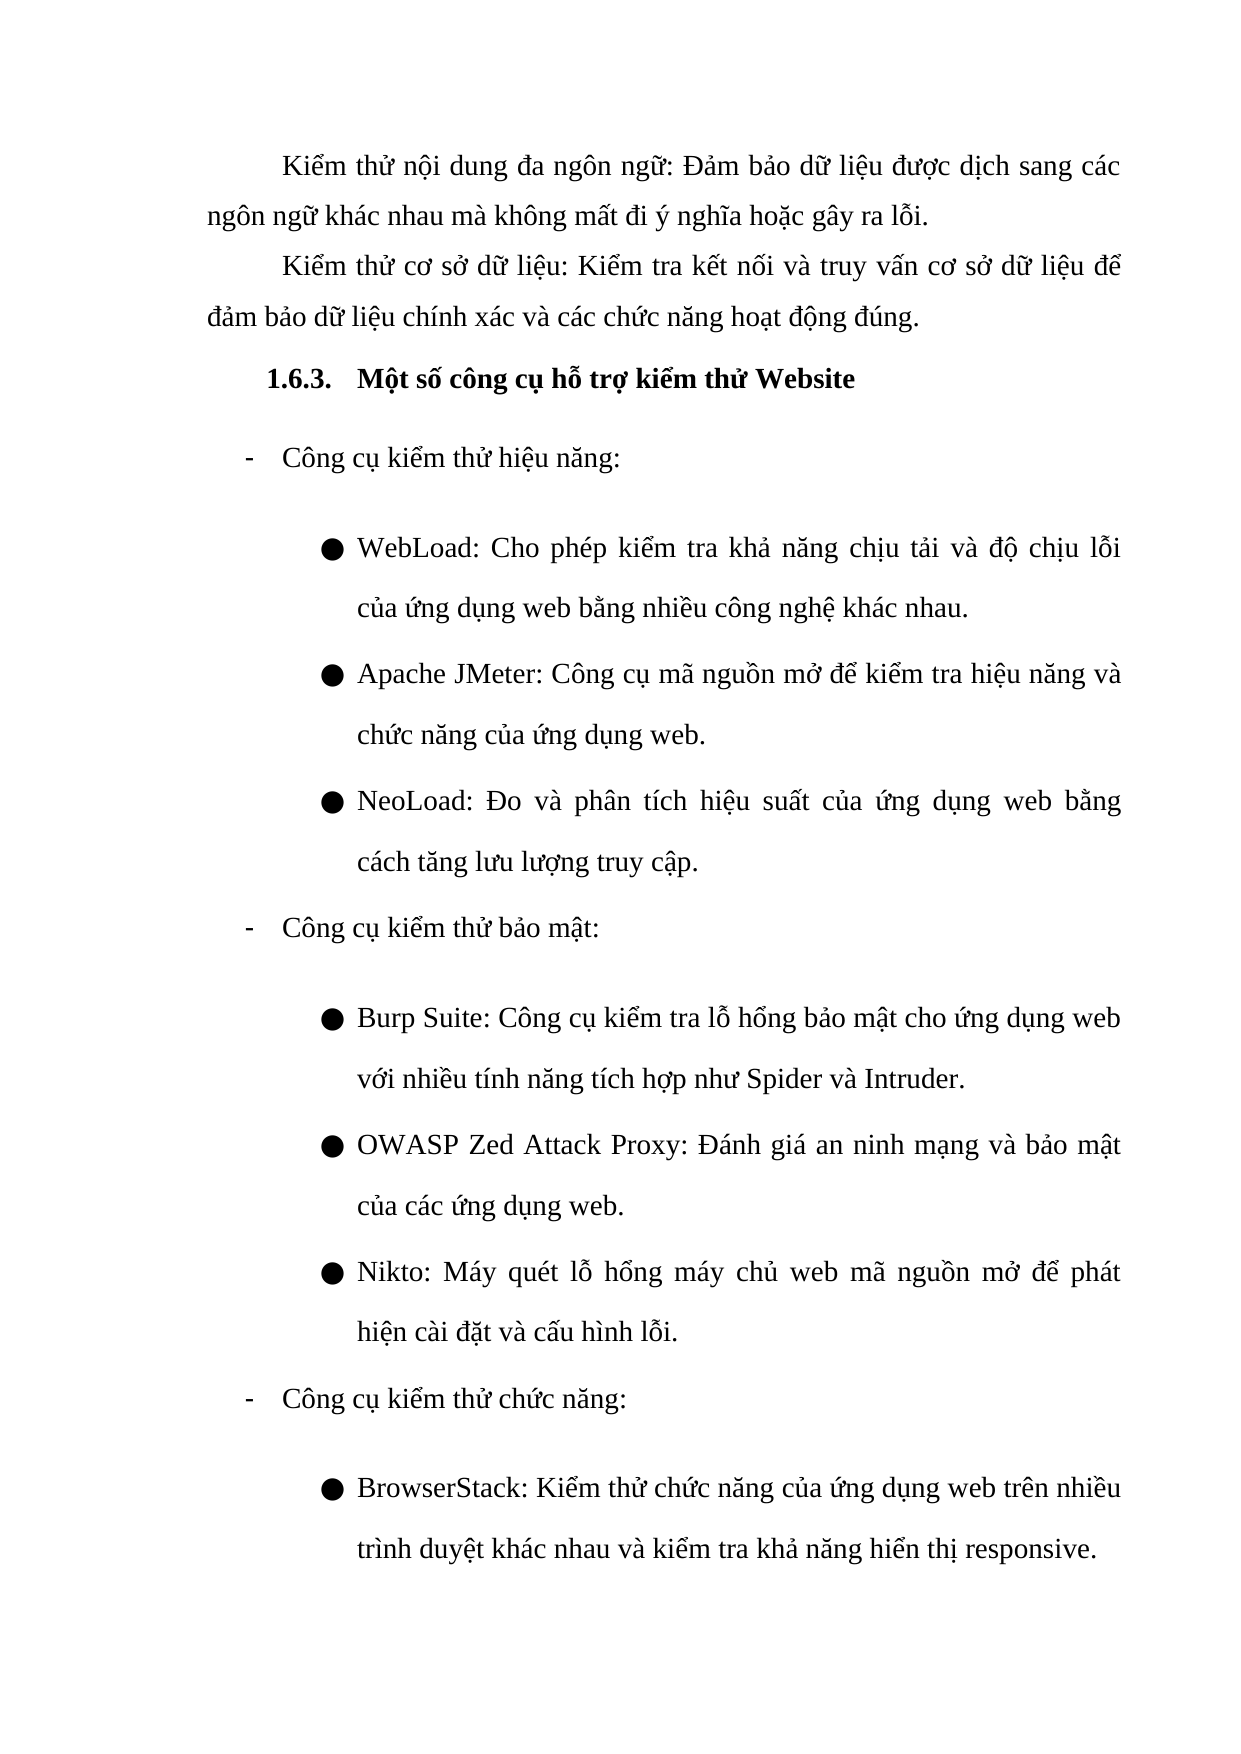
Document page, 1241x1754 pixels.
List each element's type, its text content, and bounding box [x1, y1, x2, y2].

text Kiểm thử nội dung đa ngôn ngữ: Đảm bảo dữ liệu được dịch sang các ngôn ngữ khác nhau mà không mất đi ý nghĩa hoặc gây ra lỗi. [207, 148, 1122, 232]
list Nikto: Máy quét lỗ hổng máy chủ web mã nguồn mở để phát hiện cài đặt và cấu hình lỗi. [319, 1238, 1122, 1348]
list OWASP Zed Attack Proxy: Đánh giá an ninh mạng và bảo mật của các ứng dụng web. [319, 1111, 1122, 1221]
list NeoLoad: Đo và phân tích hiệu suất của ứng dụng web bằng cách tăng lưu lượng truy cập. [319, 768, 1122, 878]
list Burp Suite: Công cụ kiểm tra lỗ hổng bảo mật cho ứng dụng web với nhiều tính năng tích hợp như Spider và Intruder. [319, 984, 1122, 1094]
list Công cụ kiểm thử chức năng: [244, 1365, 1122, 1425]
list WebLoad: Cho phép kiểm tra khả năng chịu tải và độ chịu lỗi của ứng dụng web bằng nhiều công nghệ khác nhau. [319, 514, 1122, 624]
list Apache JMeter: Công cụ mã nguồn mở để kiểm tra hiệu năng và chức năng của ứng dụng web. [319, 641, 1122, 751]
text Kiểm thử cơ sở dữ liệu: Kiểm tra kết nối và truy vấn cơ sở dữ liệu để đảm bảo dữ liệu chính xác và các chức năng hoạt động đúng. [207, 248, 1122, 332]
subtitle Một số công cụ hỗ trợ kiểm thử Website [266, 361, 1122, 395]
list Công cụ kiểm thử hiệu năng: [244, 424, 1122, 484]
list Công cụ kiểm thử bảo mật: [244, 894, 1122, 954]
list BrowserStack: Kiểm thử chức năng của ứng dụng web trên nhiều trình duyệt khác nhau và kiểm tra khả năng hiển thị responsive. [319, 1454, 1122, 1565]
